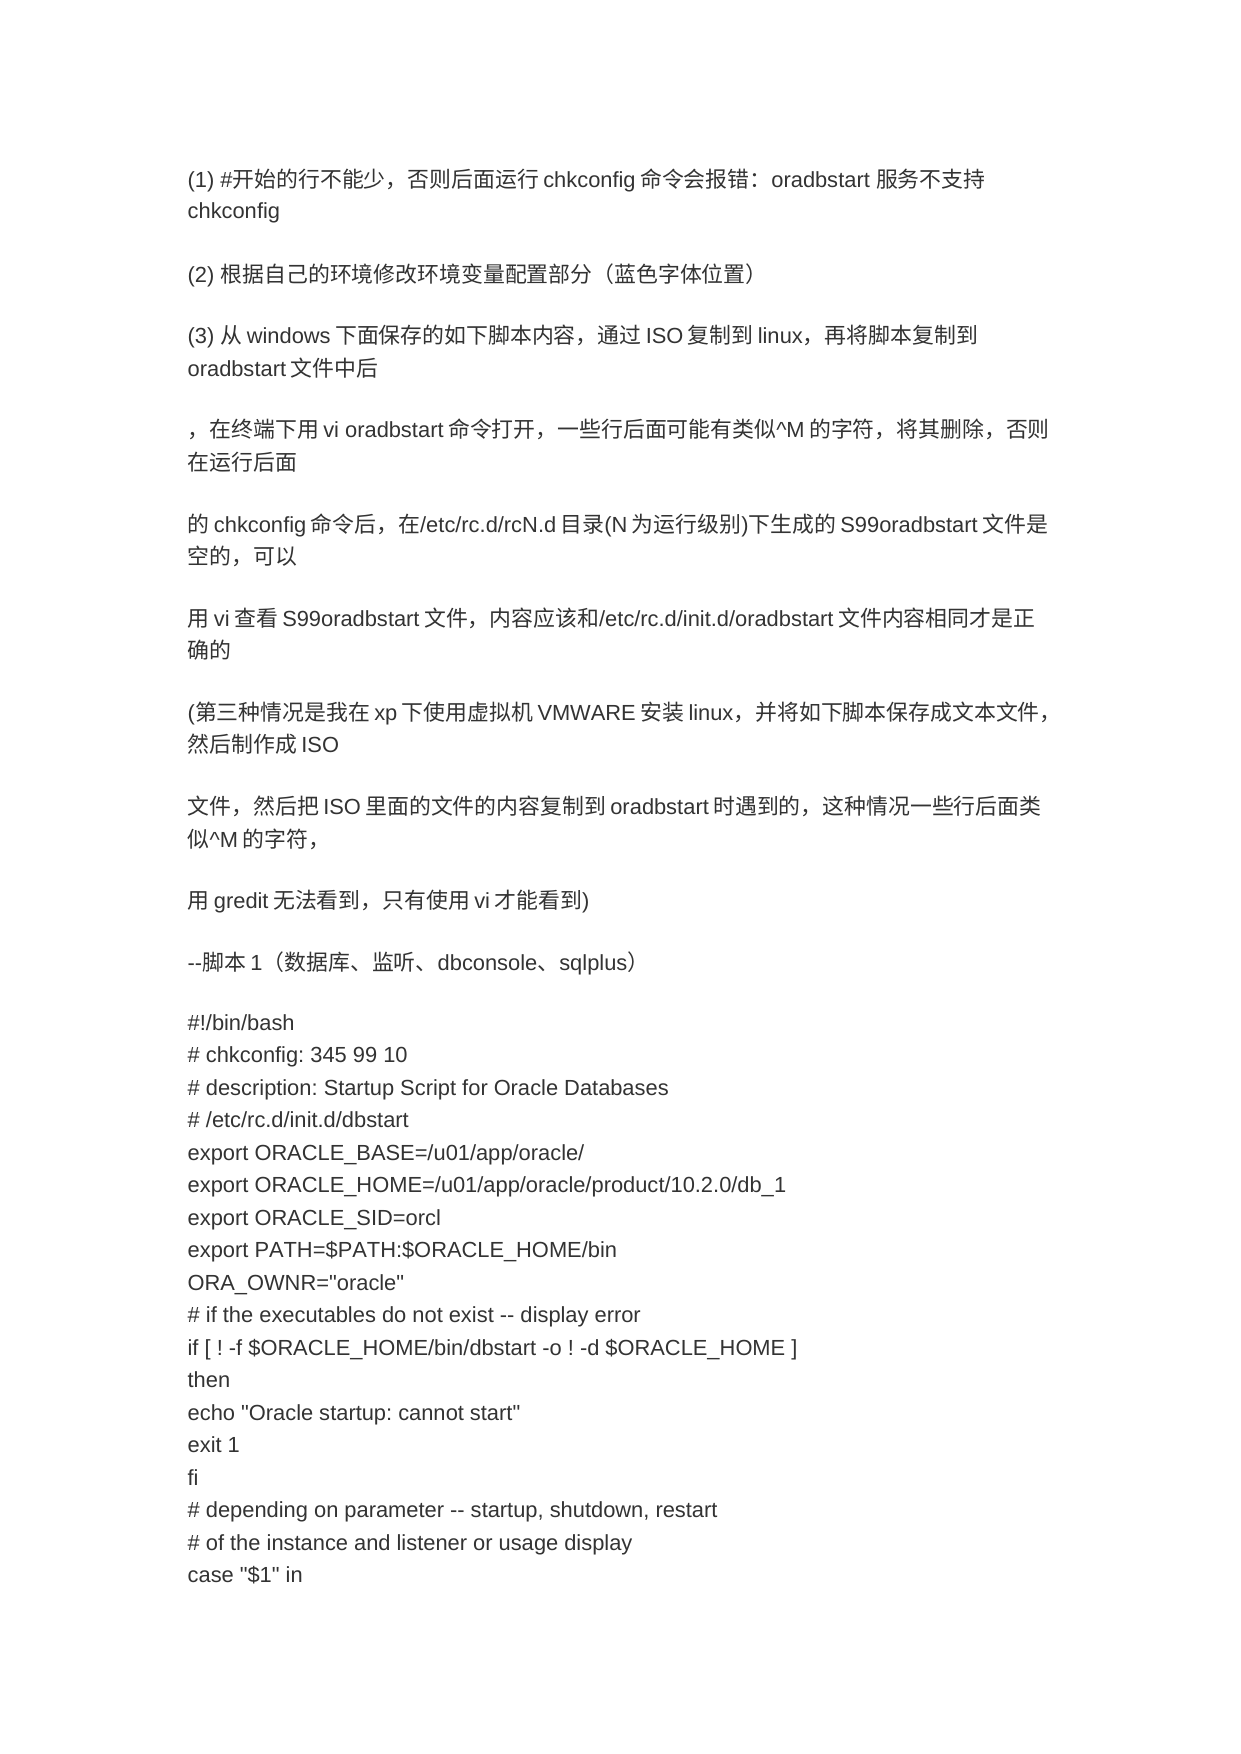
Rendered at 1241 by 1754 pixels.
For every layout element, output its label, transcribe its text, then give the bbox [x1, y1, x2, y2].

text (第三种情况是我在xp下使用虚拟机VMWARE安装linux，并将如下脚本保存成文本文件，然后制作成ISO [187, 694, 1053, 759]
text 用gredit无法看到，只有使用vi才能看到) [187, 883, 1053, 915]
text --脚本1（数据库、监听、dbconsole、sqlplus） [187, 944, 1053, 977]
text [187, 1006, 1053, 1591]
text 的chkconfig命令后，在/etc/rc.d/rcN.d目录(N为运行级别)下生成的S99oradbstart文件是空的，可以 [187, 506, 1053, 571]
text (2) 根据自己的环境修改环境变量配置部分（蓝色字体位置） [187, 256, 1053, 289]
text 用vi查看S99oradbstart文件，内容应该和/etc/rc.d/init.d/oradbstart文件内容相同才是正确的 [187, 600, 1053, 665]
text (3) 从windows下面保存的如下脚本内容，通过ISO复制到linux，再将脚本复制到oradbstart文件中后 [187, 318, 1053, 383]
text ，在终端下用vi oradbstart命令打开，一些行后面可能有类似^M的字符，将其删除，否则在运行后面 [187, 412, 1053, 477]
text (1) #开始的行不能少，否则后面运行chkconfig命令会报错：oradbstart 服务不支持chkconfig [187, 162, 1053, 227]
text 文件，然后把ISO里面的文件的内容复制到oradbstart时遇到的，这种情况一些行后面类似^M的字符， [187, 789, 1053, 854]
